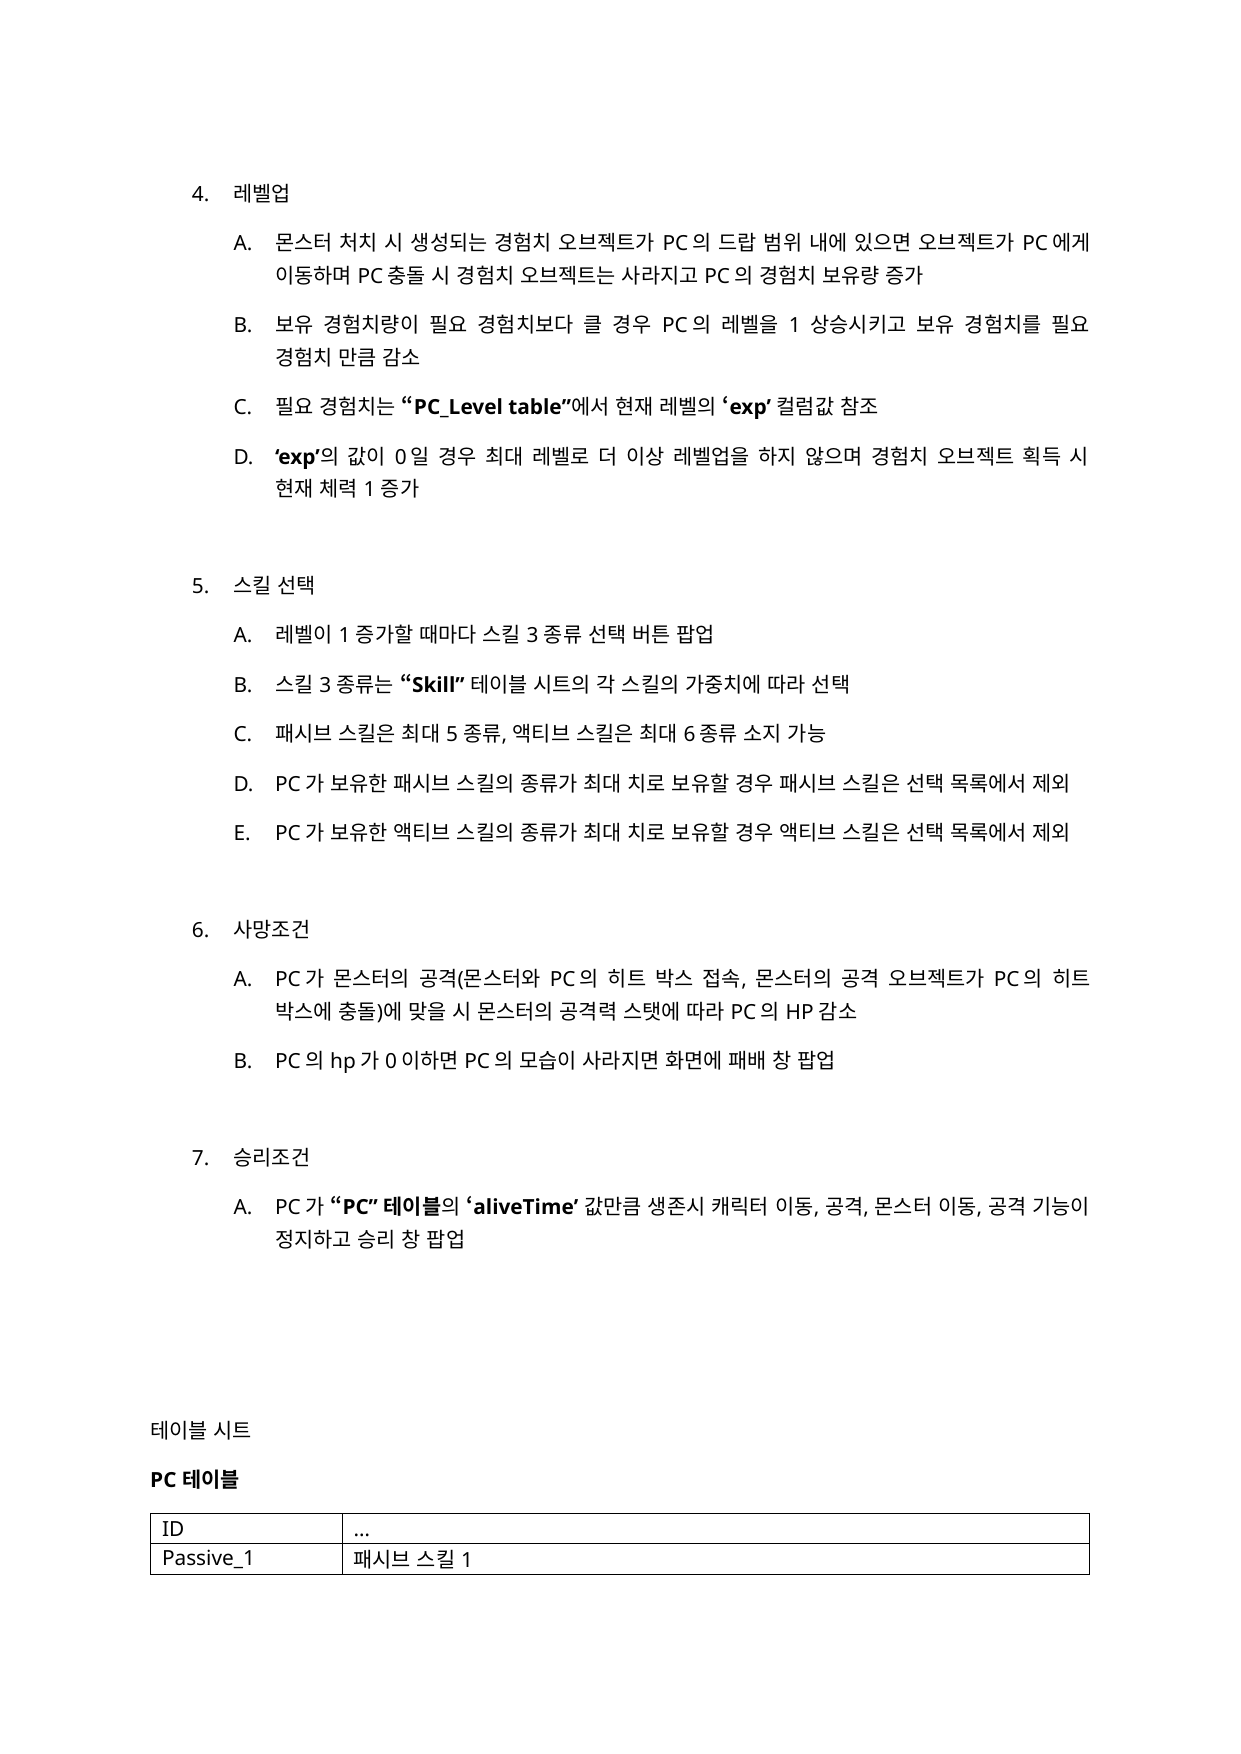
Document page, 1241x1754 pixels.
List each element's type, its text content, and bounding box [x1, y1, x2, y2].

list 승리조건 [192, 1141, 1090, 1171]
list 필요 경험치는 “PC_Level table”에서 현재 레벨의 ‘exp’ 컬럼값 참조 [233, 391, 1090, 421]
list 패시브 스킬은 최대 5 종류, 액티브 스킬은 최대 6종류 소지 가능 [233, 717, 1090, 748]
table_cell 패시브 스킬 1 [343, 1544, 1089, 1574]
list 스킬 3 종류는 “Skill” 테이블 시트의 각 스킬의 가중치에 따라 선택 [233, 668, 1090, 698]
table_cell Passive_1 [151, 1544, 342, 1574]
list 사망조건 [192, 913, 1090, 943]
list 보유 경험치량이 필요 경험치보다 클 경우 PC의 레벨을 1 상승시키고 보유 경험치를 필요 경험치 만큼 감소 [233, 309, 1090, 372]
list 몬스터 처치 시 생성되는 경험치 오브젝트가 PC의 드랍 범위 내에 있으면 오브젝트가 PC에게 이동하며 PC충돌 시 경험치 오브젝트는 사라지고 PC의 경험치 보유량 증가 [233, 227, 1090, 289]
list 레벨이 1 증가할 때마다 스킬 3 종류 선택 버튼 팝업 [233, 619, 1090, 649]
list ‘exp’의 값이 0일 경우 최대 레벨로 더 이상 레벨업을 하지 않으며 경험치 오브젝트 획득 시 현재 체력 1 증가 [233, 440, 1090, 503]
list PC의 hp가 0이하면 PC의 모습이 사라지면 화면에 패배 창 팝업 [233, 1044, 1090, 1075]
list PC가 몬스터의 공격(몬스터와 PC의 히트 박스 접속, 몬스터의 공격 오브젝트가 PC의 히트 박스에 충돌)에 맞을 시 몬스터의 공격력 스탯에 따라 PC의 HP 감소 [233, 962, 1090, 1025]
list PC가 “PC” 테이블의 ‘aliveTime’ 값만큼 생존시 캐릭터 이동, 공격, 몬스터 이동, 공격 기능이 정지하고 승리 창 팝업 [233, 1190, 1090, 1253]
text 테이블 시트 [150, 1414, 1090, 1444]
list 스킬 선택 [192, 569, 1090, 600]
text PC 테이블 [150, 1463, 1090, 1494]
list 레벨업 [192, 177, 1090, 207]
table_header … [343, 1514, 1089, 1542]
list PC가 보유한 액티브 스킬의 종류가 최대 치로 보유할 경우 액티브 스킬은 선택 목록에서 제외 [233, 816, 1090, 847]
table_header ID [151, 1514, 342, 1542]
list PC가 보유한 패시브 스킬의 종류가 최대 치로 보유할 경우 패시브 스킬은 선택 목록에서 제외 [233, 767, 1090, 797]
